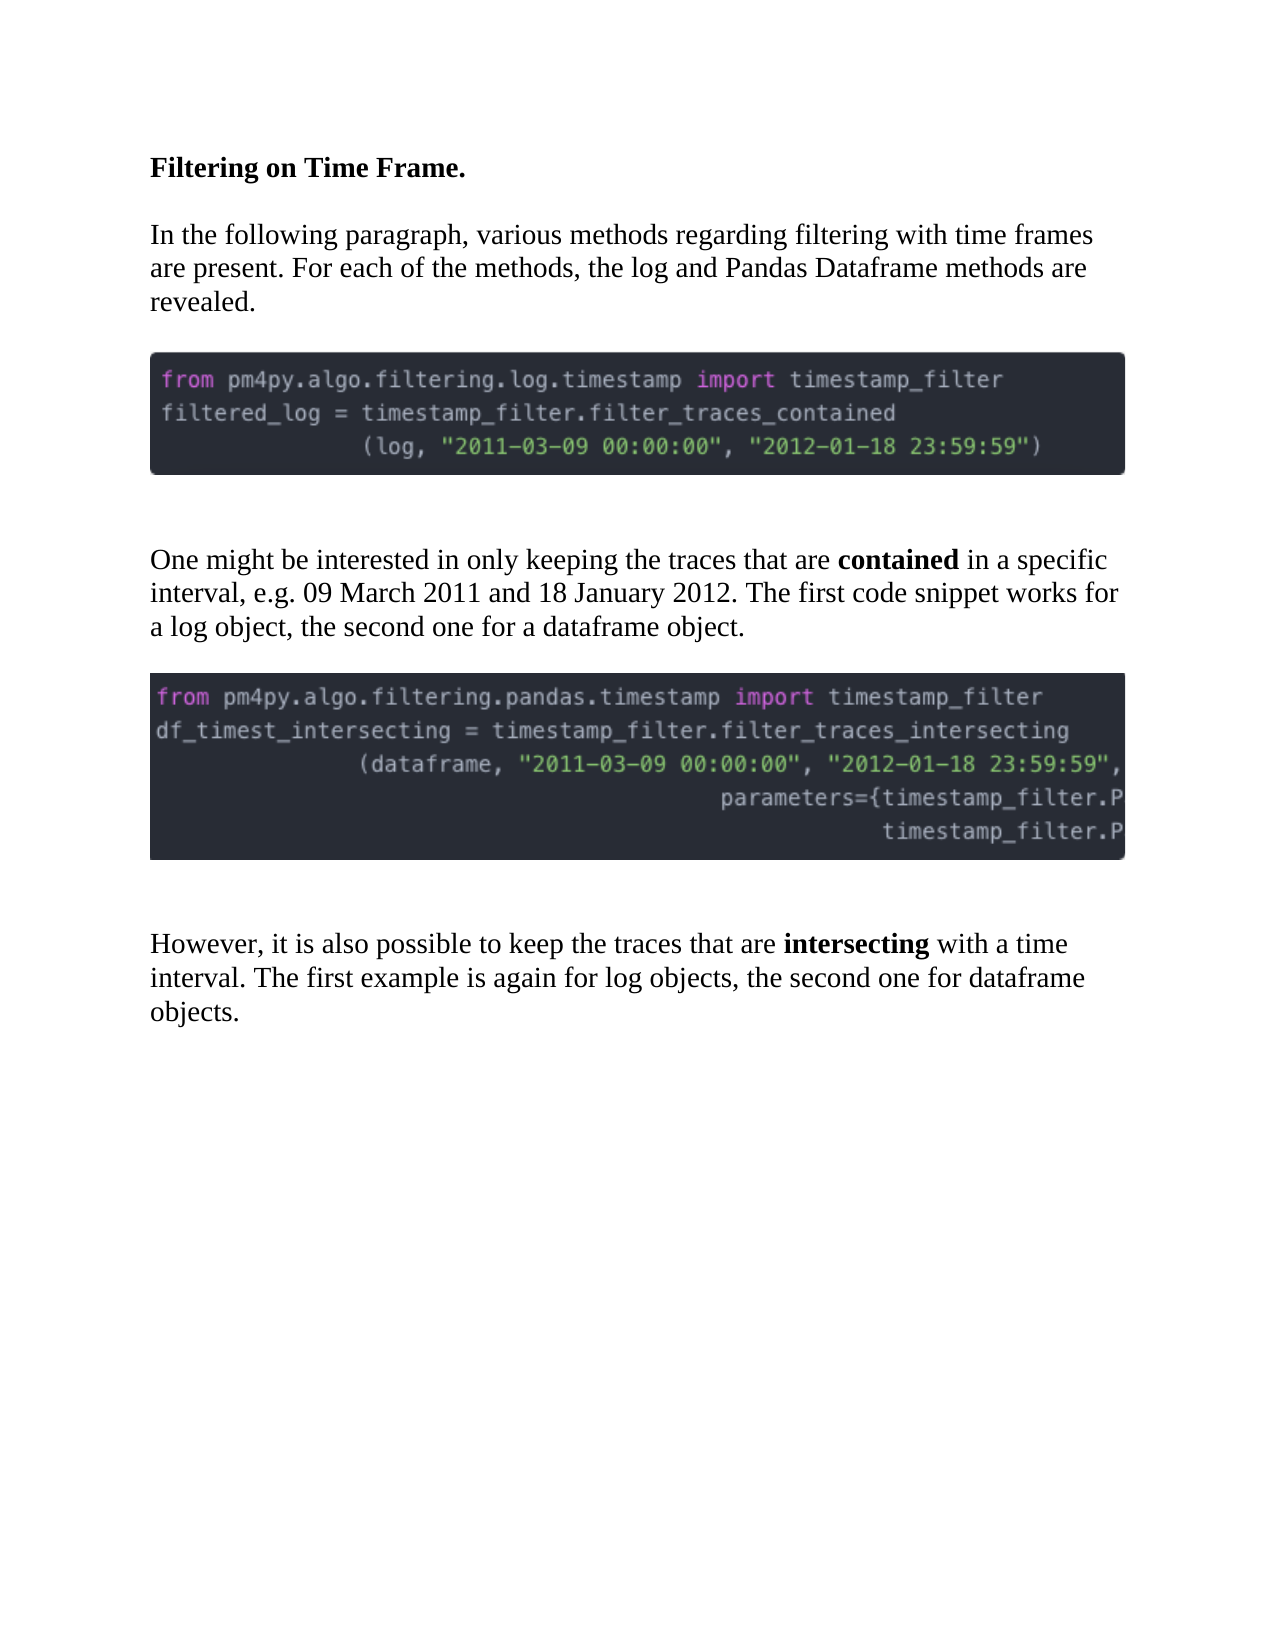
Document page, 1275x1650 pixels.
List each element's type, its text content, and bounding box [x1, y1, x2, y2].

text However, it is also possible to keep the traces that are intersecting with a time interval. The first example is again for log objects, the second one for dataframe objects. [150, 927, 1125, 1027]
picture [150, 351, 1125, 475]
text Filtering on Time Frame. [150, 150, 1125, 183]
text One might be interested in only keeping the traces that are contained in a specific interval, e.g. 09 March 2011 and 18 January 2012. The first code snippet works for a log object, the second one for a dataframe object. [150, 542, 1125, 643]
text In the following paragraph, various methods regarding filtering with time frames are present. For each of the methods, the log and Pandas Dataframe methods are revealed. [150, 217, 1125, 318]
picture [150, 673, 1125, 860]
